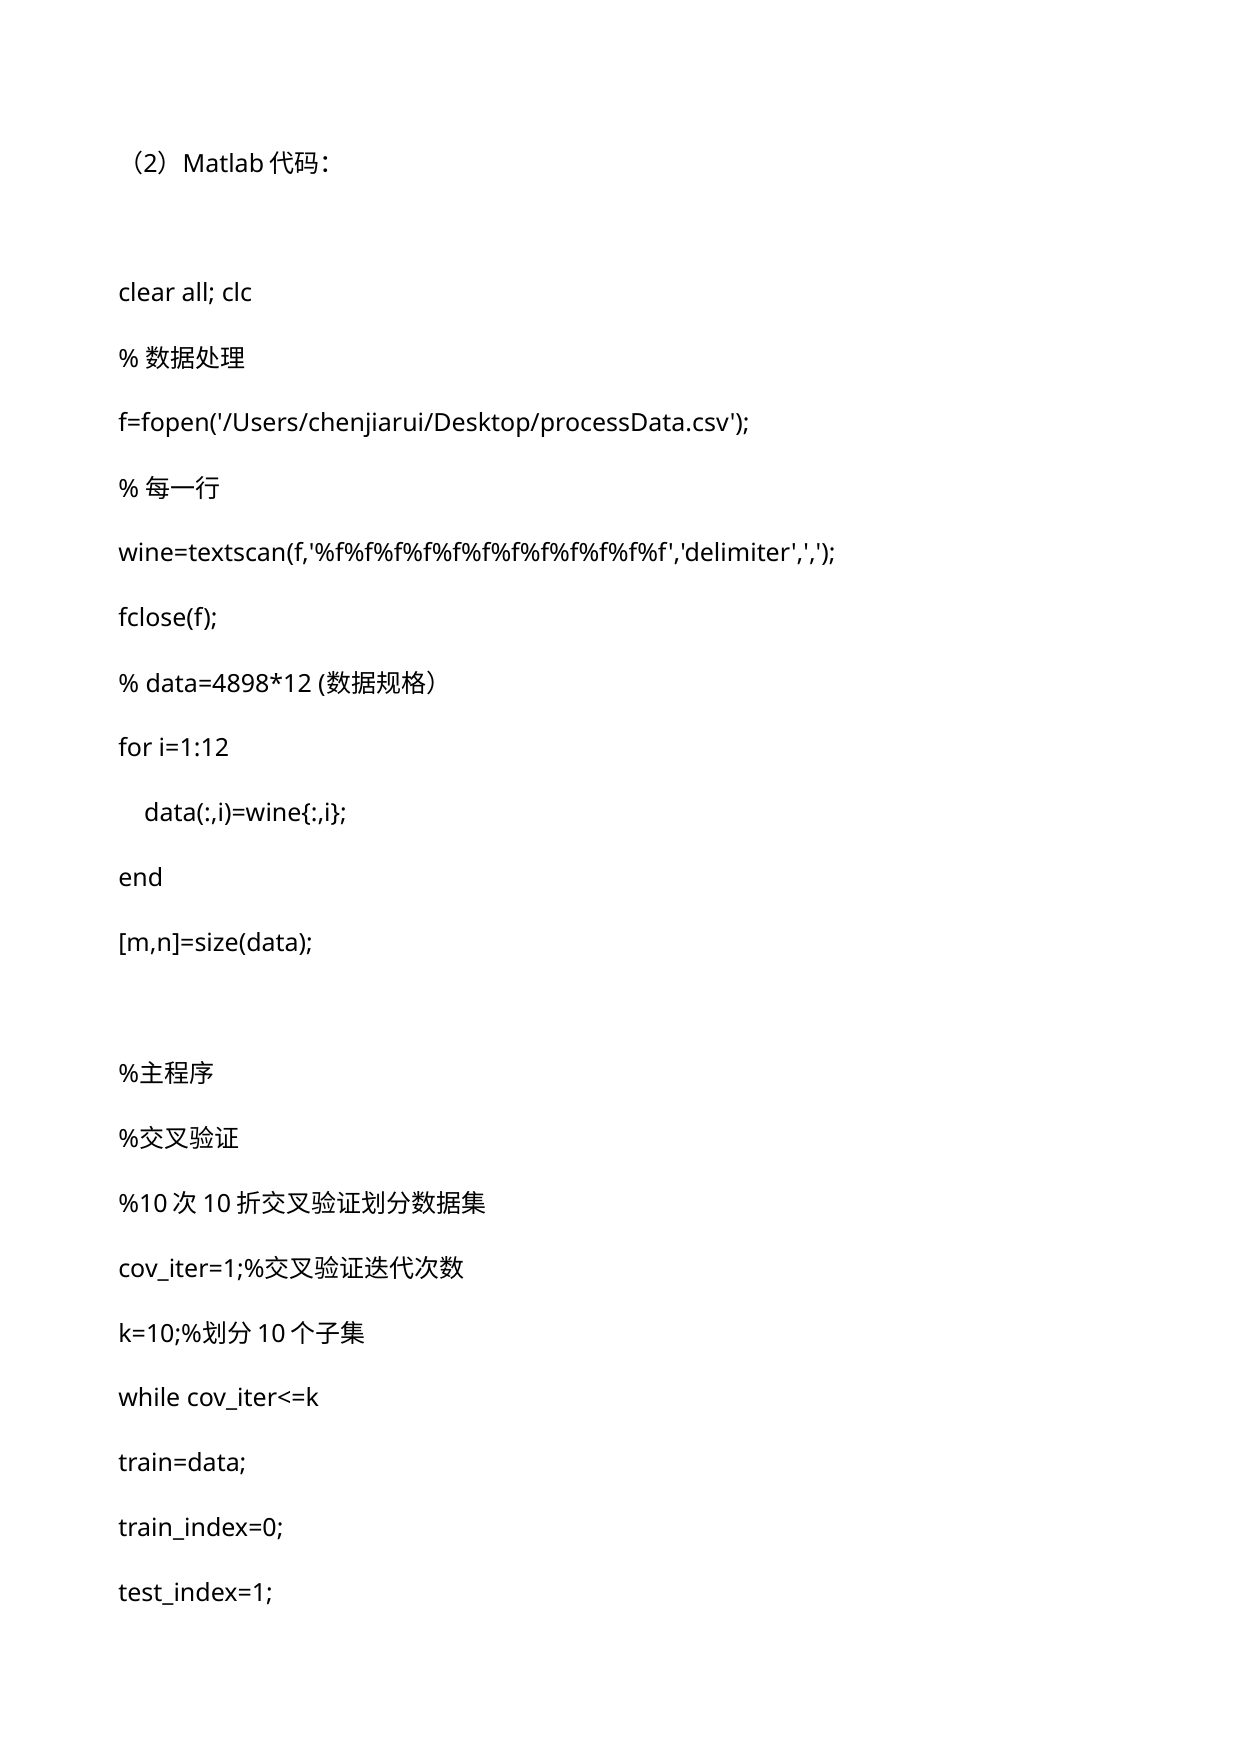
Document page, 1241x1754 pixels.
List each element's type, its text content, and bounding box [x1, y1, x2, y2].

text % data=4898*12 (数据规格） [118, 649, 1122, 714]
text % 每一行 [118, 454, 1122, 519]
text cov_iter=1;%交叉验证迭代次数 [118, 1234, 1122, 1299]
text while cov_iter<=k [118, 1364, 1122, 1429]
text %主程序 [118, 1039, 1122, 1104]
text wine=textscan(f,'%f%f%f%f%f%f%f%f%f%f%f%f','delimiter',','); [118, 519, 1122, 584]
text for i=1:12 [118, 714, 1122, 779]
text [m,n]=size(data); [118, 909, 1122, 974]
text train_index=0; [118, 1494, 1122, 1559]
text end [118, 844, 1122, 909]
text train=data; [118, 1429, 1122, 1494]
text k=10;%划分10个子集 [118, 1299, 1122, 1364]
text fclose(f); [118, 584, 1122, 649]
text clear all; clc [118, 259, 1122, 324]
text f=fopen('/Users/chenjiarui/Desktop/processData.csv'); [118, 389, 1122, 454]
text % 数据处理 [118, 324, 1122, 389]
text %10次10折交叉验证划分数据集 [118, 1169, 1122, 1234]
text %交叉验证 [118, 1104, 1122, 1169]
text test_index=1; [118, 1559, 1122, 1624]
text （2）Matlab代码： [118, 129, 1122, 194]
text data(:,i)=wine{:,i}; [118, 779, 1122, 844]
